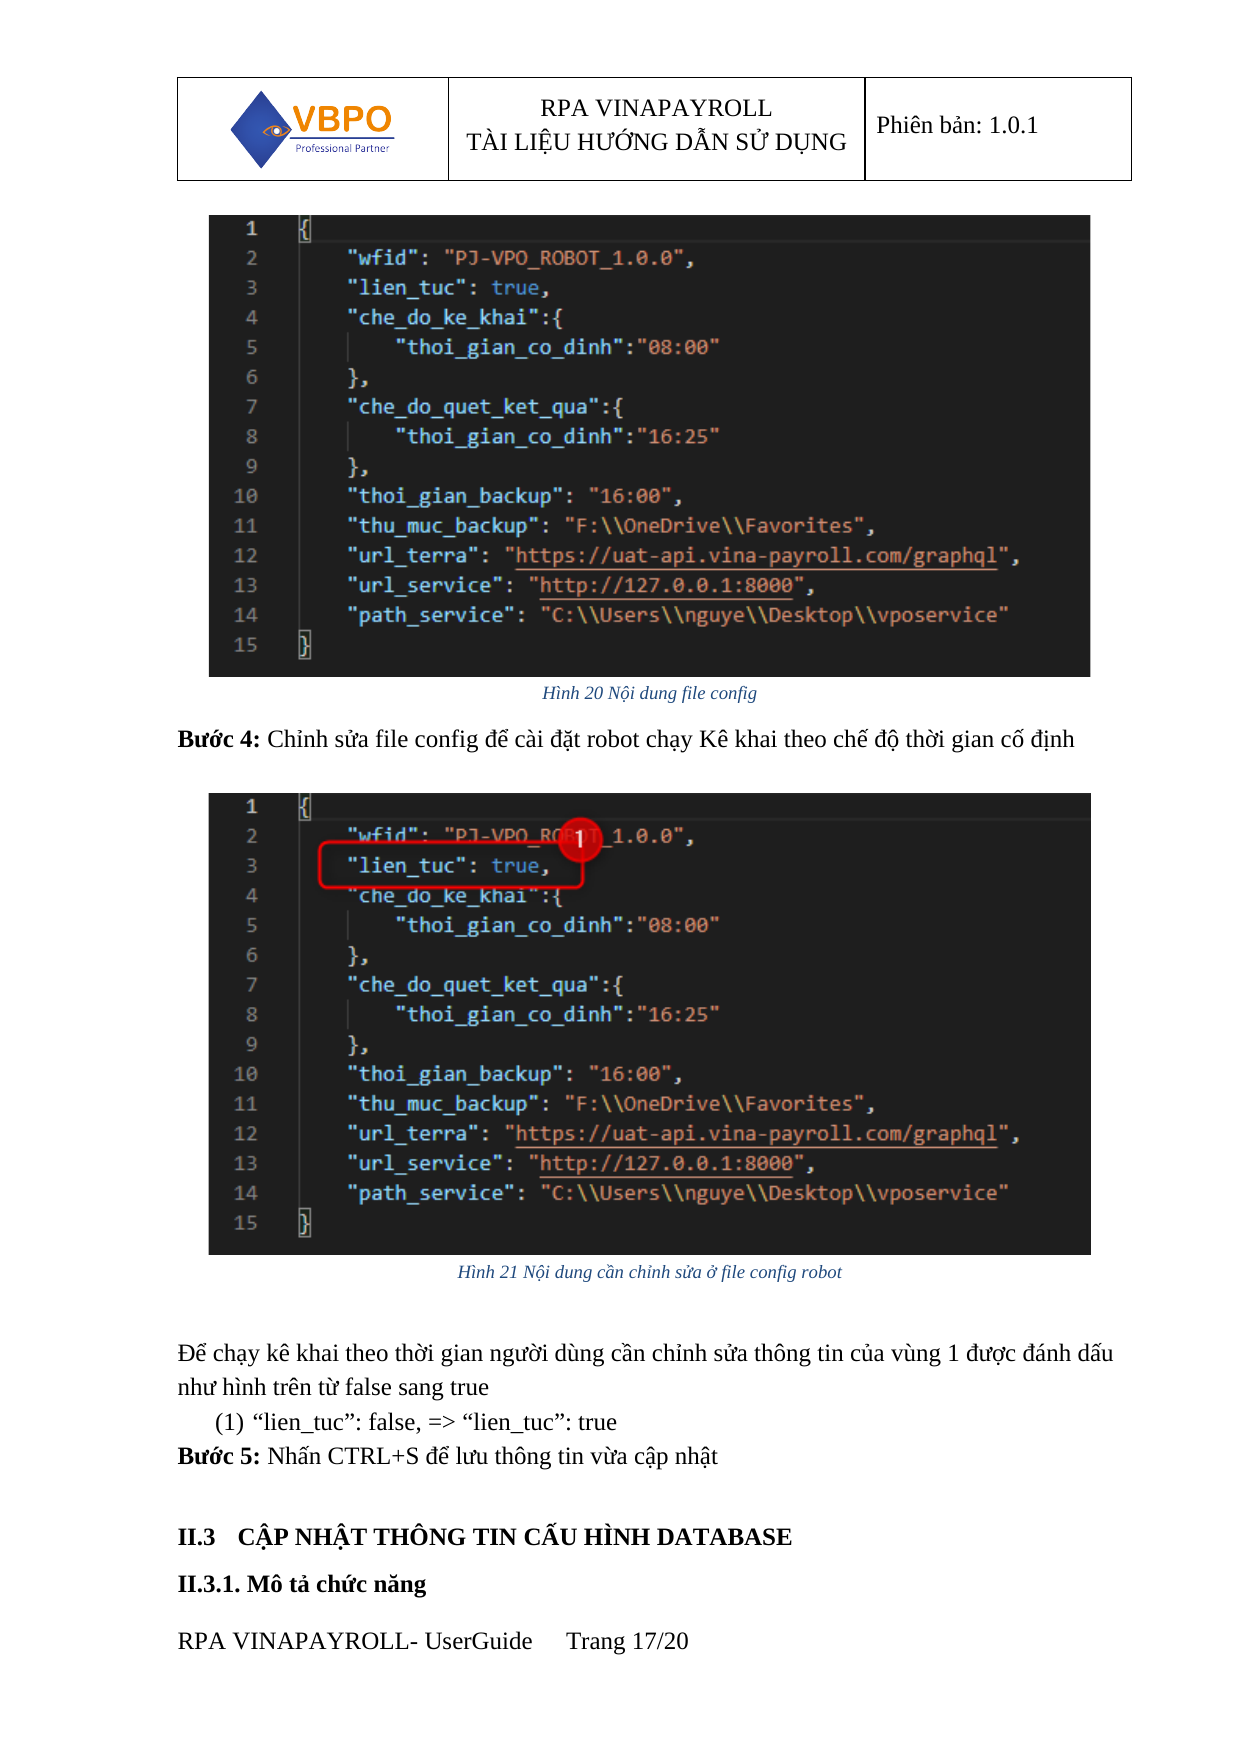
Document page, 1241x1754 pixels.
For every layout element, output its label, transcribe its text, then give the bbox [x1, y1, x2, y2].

text Bước 5: Nhấn CTRL+S để lưu thông tin vừa cập nhật [177, 1441, 1122, 1470]
picture [230, 90, 395, 169]
list “lien_tuc”: false, => “lien_tuc”: true [215, 1407, 1122, 1435]
picture [208, 793, 1091, 1255]
picture [208, 215, 1091, 677]
text II.3.1. Mô tả chức năng [177, 1569, 1122, 1598]
text Bước 4: Chỉnh sửa file config để cài đặt robot chạy Kê khai theo chế độ thời gian cố định [177, 724, 1122, 753]
text Để chạy kê khai theo thời gian người dùng cần chỉnh sửa thông tin của vùng 1 được đánh dấu như hình trên từ false sang true [177, 1338, 1122, 1401]
subtitle CẬP NHẬT THÔNG TIN cấu hình DATABASE [177, 1522, 1122, 1551]
